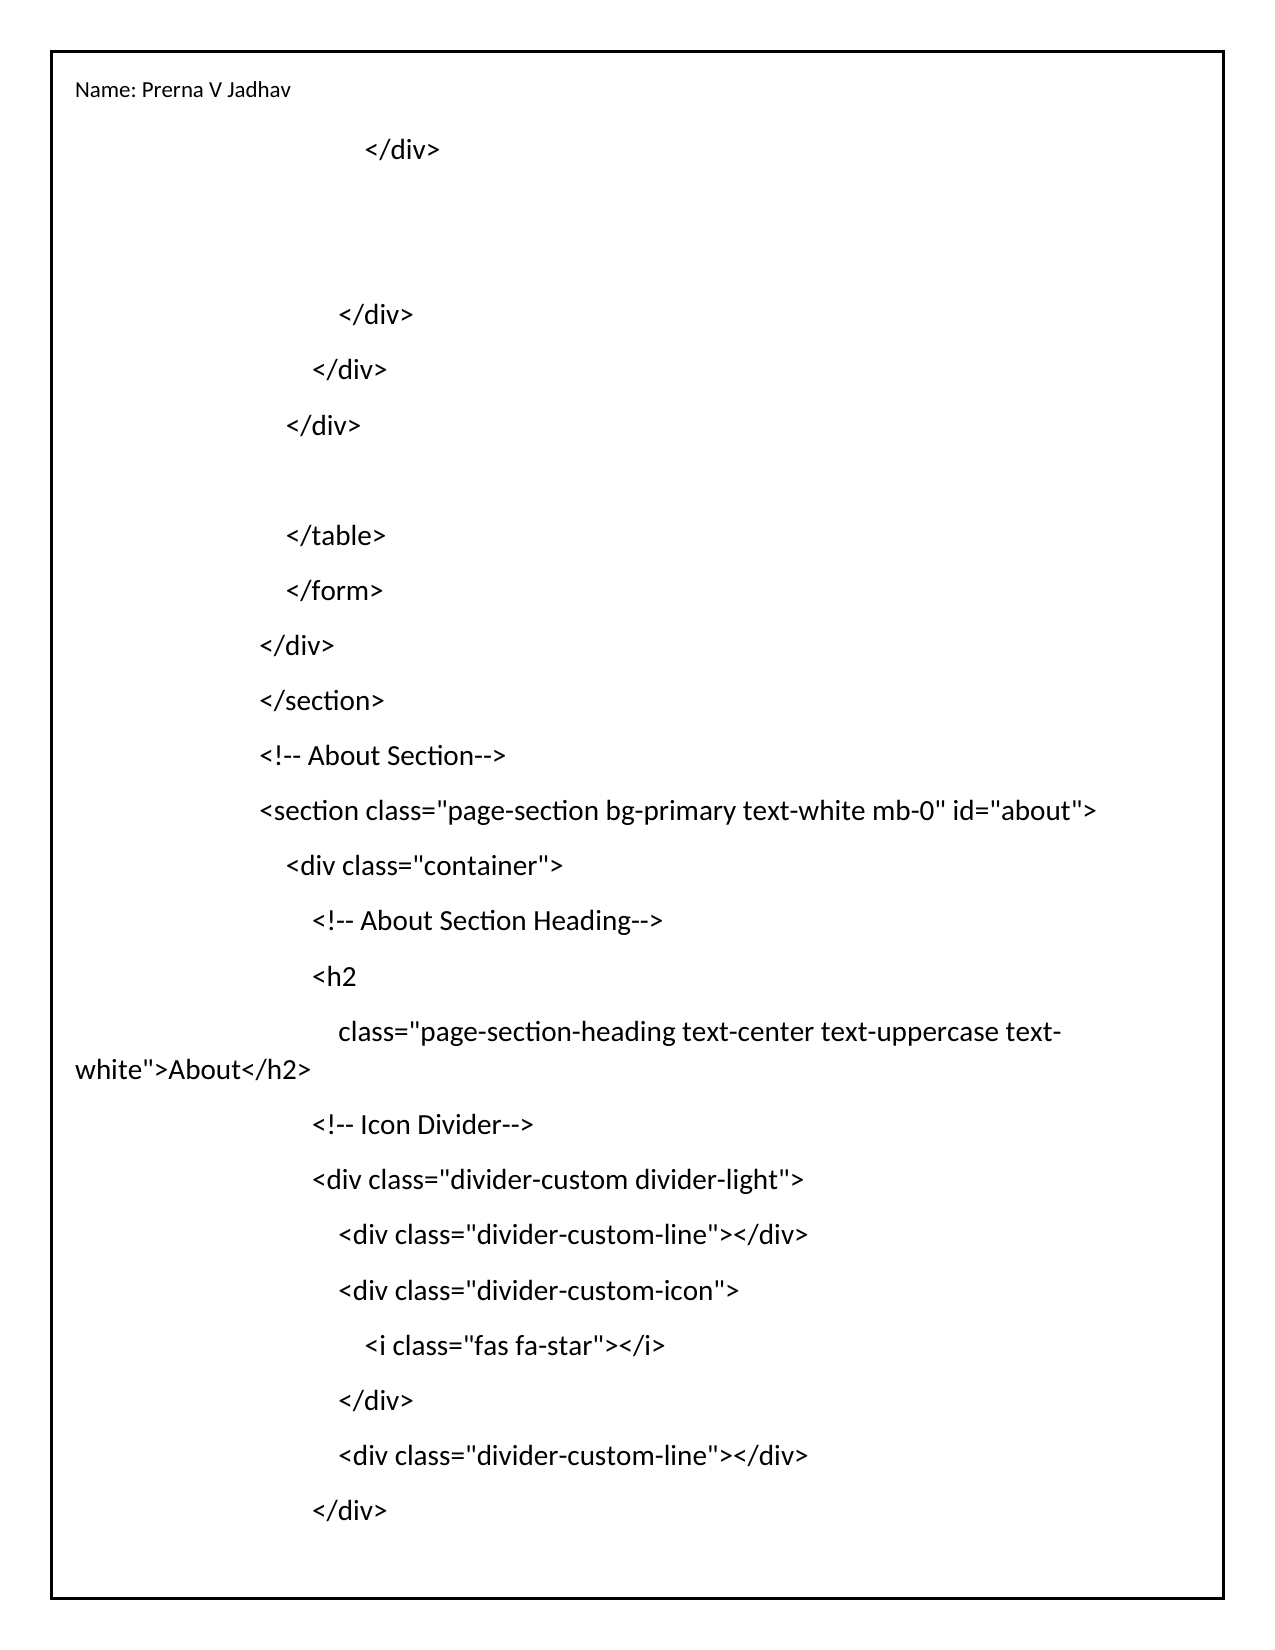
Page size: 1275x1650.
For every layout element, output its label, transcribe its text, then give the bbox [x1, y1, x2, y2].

text </section> [75, 682, 1200, 718]
text <div class="divider-custom-line"></div> [75, 1437, 1200, 1472]
text <h2 [75, 958, 1200, 993]
text <div class="divider-custom-icon"> [75, 1272, 1200, 1307]
text <!-- Icon Divider--> [75, 1106, 1200, 1142]
text <!-- About Section Heading--> [75, 902, 1200, 938]
text <div class="divider-custom divider-light"> [75, 1161, 1200, 1197]
text <!-- About Section--> [75, 737, 1200, 773]
text </div> [75, 1382, 1200, 1417]
text </form> [75, 572, 1200, 607]
text <div class="container"> [75, 847, 1200, 883]
text </div> [75, 1492, 1200, 1528]
text </div> [75, 296, 1200, 332]
text </div> [75, 131, 1200, 167]
text </div> [75, 627, 1200, 663]
text </div> [75, 351, 1200, 387]
text <section class="page-section bg-primary text-white mb-0" id="about"> [75, 792, 1200, 828]
text <i class="fas fa-star"></i> [75, 1327, 1200, 1362]
text <div class="divider-custom-line"></div> [75, 1216, 1200, 1252]
text class="page-section-heading text-center text-uppercase text-white">About</h2> [75, 1013, 1200, 1087]
text </table> [75, 517, 1200, 552]
text </div> [75, 407, 1200, 442]
